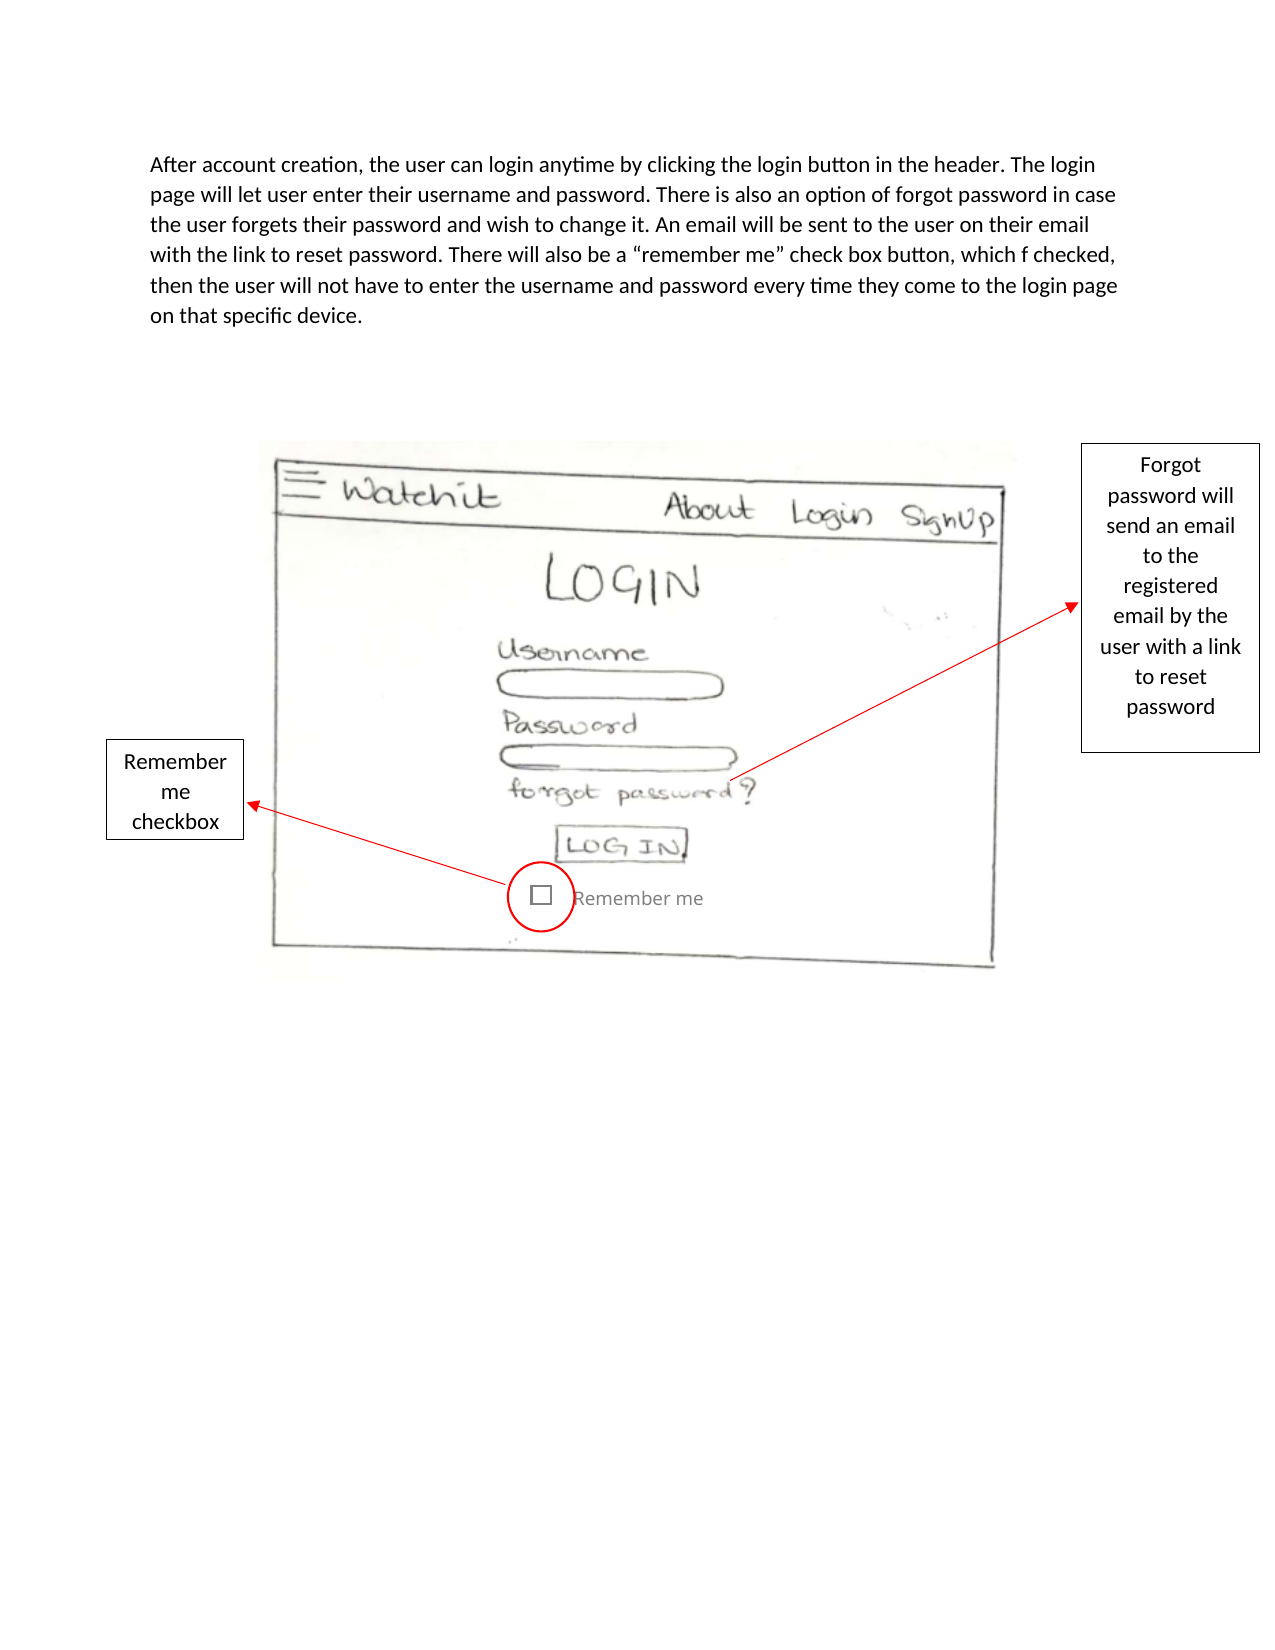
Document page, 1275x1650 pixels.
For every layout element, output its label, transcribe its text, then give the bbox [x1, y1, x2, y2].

text After account creation, the user can login anytime by clicking the login button in the header. The login page will let user enter their username and password. There is also an option of forgot password in case the user forgets their password and wish to change it. An email will be sent to the user on their email with the link to reset password. There will also be a “remember me” check box button, which f checked, then the user will not have to enter the username and password every time they come to the login page on that specific device. [150, 150, 1125, 329]
picture [258, 441, 1017, 982]
